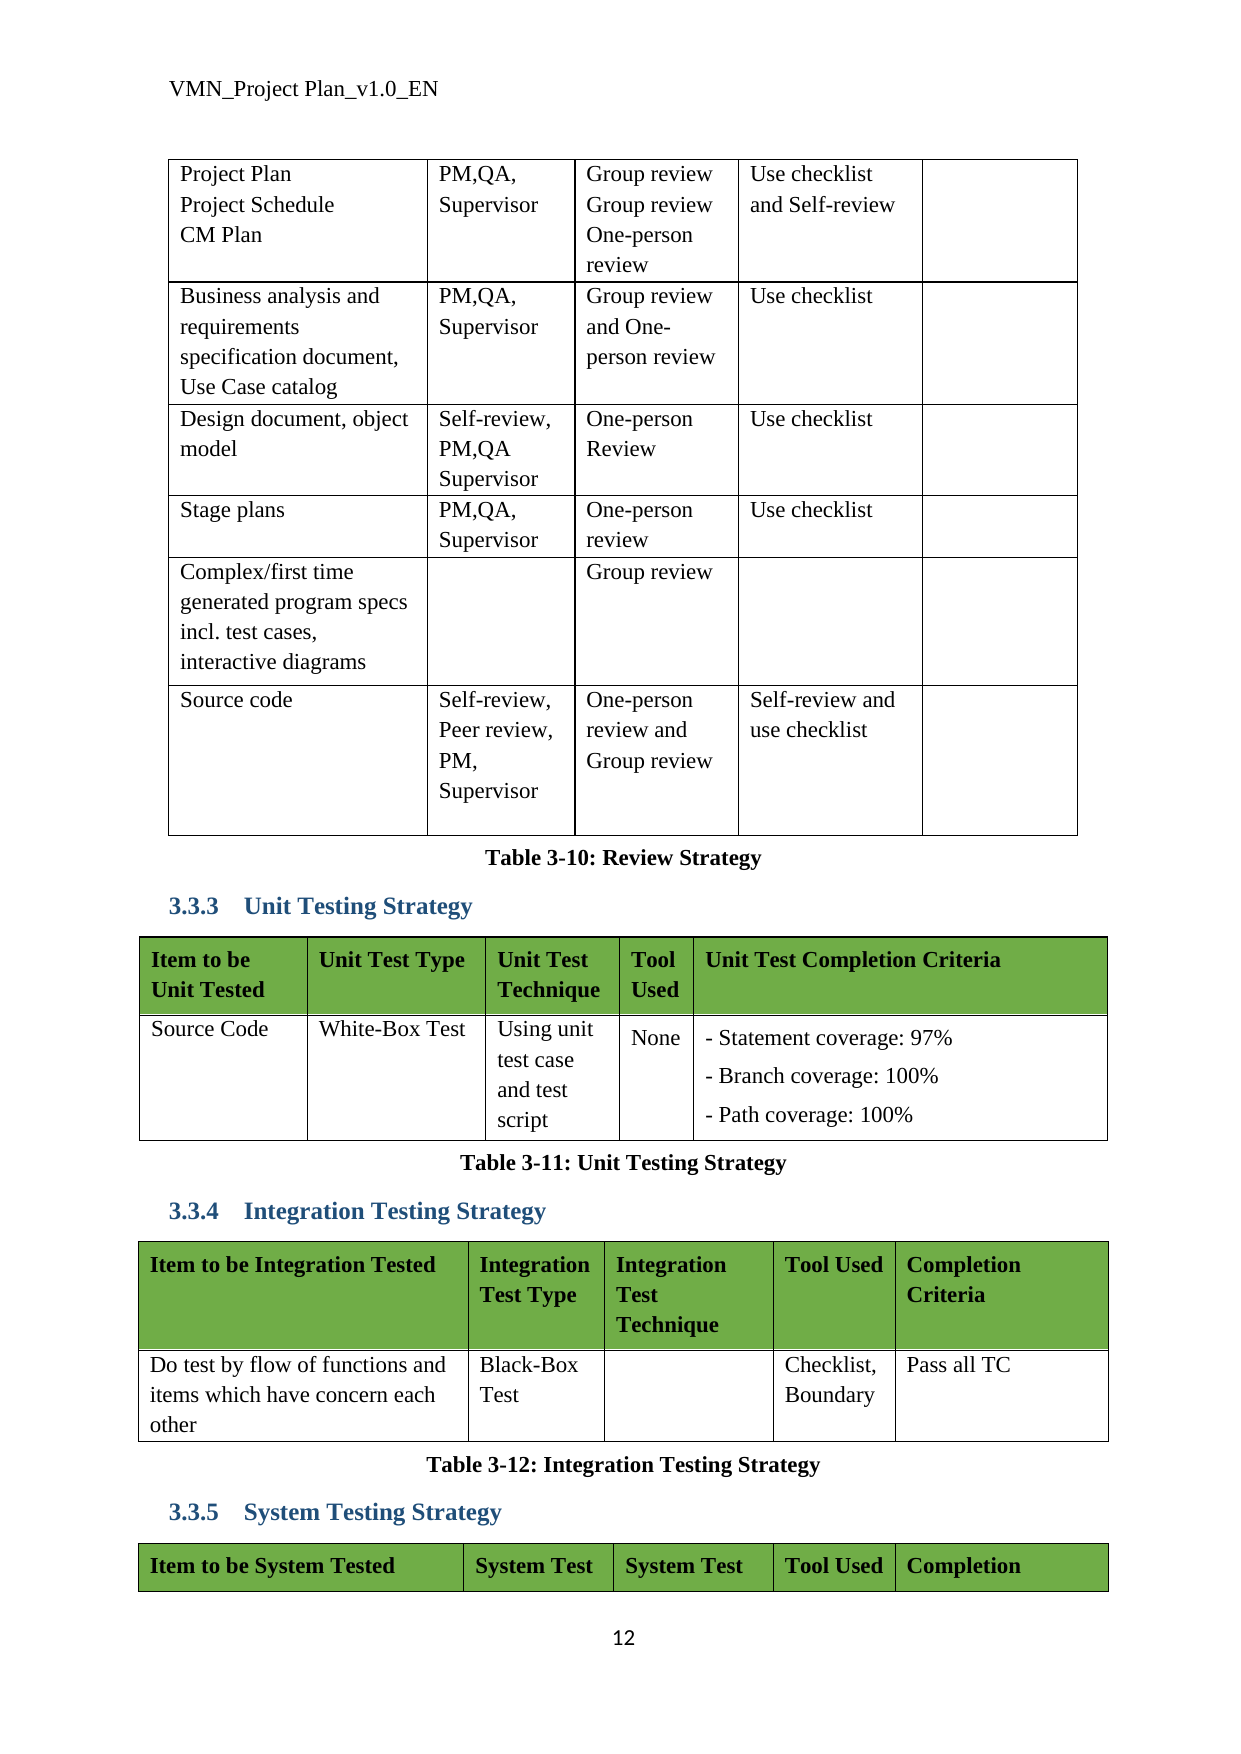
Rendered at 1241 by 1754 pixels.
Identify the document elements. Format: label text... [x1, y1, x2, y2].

table_cell Self-review, Peer review, PM, Supervisor [428, 686, 574, 834]
table_header Integration Test Technique [605, 1242, 773, 1349]
table_cell Project Plan Project Schedule CM Plan [169, 160, 427, 281]
table_header Unit Test Technique [486, 938, 619, 1014]
subtitle Integration Testing Strategy [169, 1196, 1078, 1224]
table_header Tool Used [774, 1544, 895, 1591]
table_cell [739, 558, 922, 685]
subtitle System Testing Strategy [169, 1497, 1078, 1526]
table_cell Pass all TC [896, 1351, 1108, 1441]
table_cell [923, 283, 1077, 403]
table_cell [923, 496, 1077, 557]
table_cell [923, 405, 1077, 495]
table_cell Use checklist and Self-review [739, 160, 922, 281]
table_header Tool Used [774, 1242, 895, 1349]
table_cell Black-Box Test [469, 1351, 604, 1441]
table_header Item to be Integration Tested [139, 1242, 468, 1349]
table_header Completion Criteria [896, 1544, 1108, 1591]
table_cell [923, 558, 1077, 685]
table_cell Do test by flow of functions and items which have concern each other [139, 1351, 468, 1441]
table_cell Design document, object model [169, 405, 427, 495]
table_cell Self-review and use checklist [739, 686, 922, 834]
subtitle Unit Testing Strategy [169, 891, 1078, 919]
table_header Unit Test Completion Criteria [694, 938, 1107, 1014]
table_cell PM,QA, Supervisor [428, 283, 574, 403]
table_header Completion Criteria [896, 1242, 1108, 1349]
table_cell Self-review, PM,QA Supervisor [428, 405, 574, 495]
table_cell Business analysis and requirements specification document, Use Case catalog [169, 283, 427, 403]
table_cell Use checklist [739, 405, 922, 495]
table_cell Use checklist [739, 283, 922, 403]
table_cell [923, 160, 1077, 281]
table_header Item to be Unit Tested [140, 938, 307, 1014]
table_cell Checklist, Boundary [774, 1351, 895, 1441]
table_header System Test Technique [614, 1544, 773, 1591]
table_cell One-person review and Group review [576, 686, 738, 834]
table_cell Stage plans [169, 496, 427, 557]
table_cell One-person Review [576, 405, 738, 495]
table_cell Complex/first time generated program specs incl. test cases, interactive diagrams [169, 558, 427, 685]
table_cell One-person review [576, 496, 738, 557]
table_cell [428, 558, 574, 685]
table_header Integration Test Type [469, 1242, 604, 1349]
table_cell Group review [576, 558, 738, 685]
table_header Tool Used [620, 938, 693, 1014]
table_cell Group review and One-person review [576, 283, 738, 403]
table_cell White-Box Test [308, 1016, 485, 1139]
table_cell Use checklist [739, 496, 922, 557]
table_header System Test Type [464, 1544, 613, 1591]
table_cell [923, 686, 1077, 834]
table_header Item to be System Tested [139, 1544, 463, 1591]
table_cell Group review Group review One-person review [576, 160, 738, 281]
table_cell [605, 1351, 773, 1441]
table_cell None [620, 1016, 693, 1139]
table_cell Using unit test case and test script [486, 1016, 619, 1139]
table_cell Source code [169, 686, 427, 834]
table_cell PM,QA, Supervisor [428, 496, 574, 557]
table_header Unit Test Type [308, 938, 485, 1014]
table_cell Source Code [140, 1016, 307, 1139]
table_cell - Statement coverage: 97% - Branch coverage: 100% - Path coverage: 100% [694, 1016, 1107, 1139]
table_cell PM,QA, Supervisor [428, 160, 574, 281]
